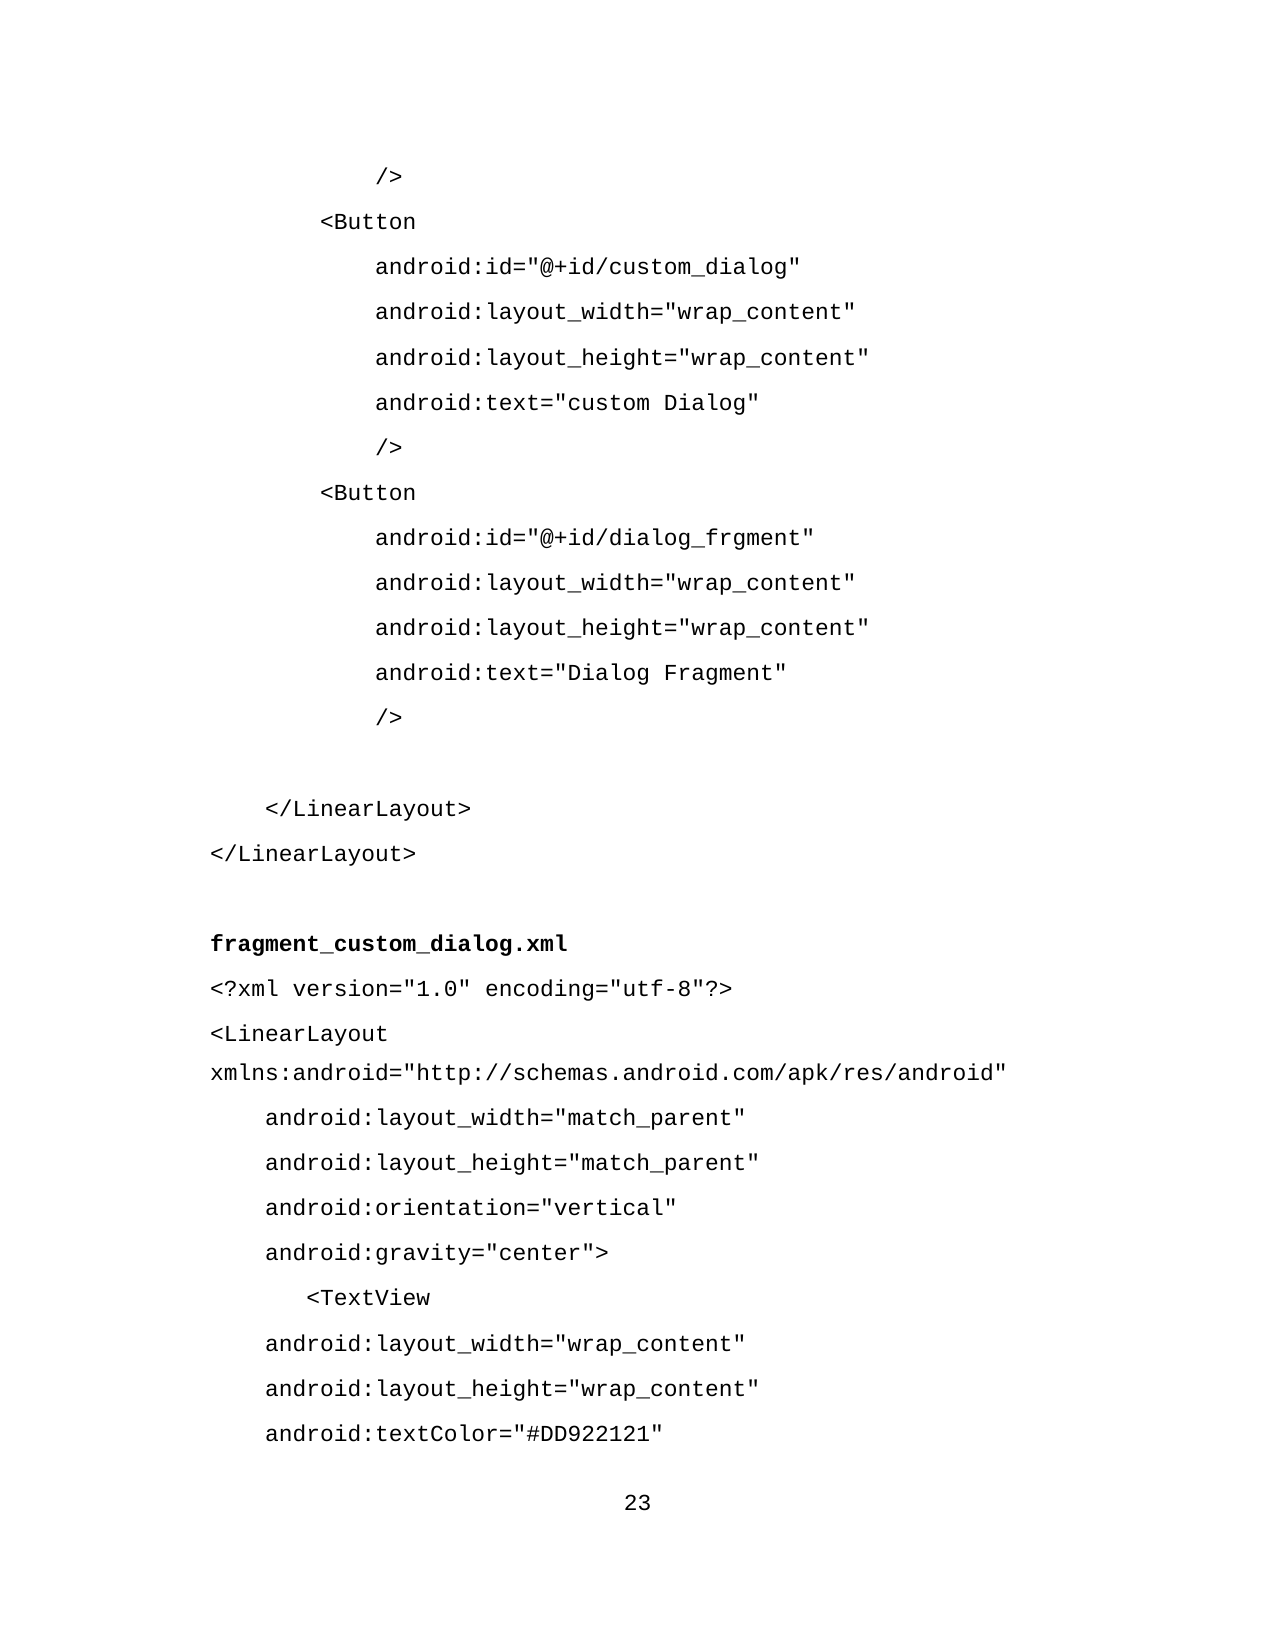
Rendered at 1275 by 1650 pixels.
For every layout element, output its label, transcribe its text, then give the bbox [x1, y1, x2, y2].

text android:layout_width="wrap_content" [210, 1332, 1125, 1358]
text </LinearLayout> [210, 842, 1125, 868]
text <?xml version="1.0" encoding="utf-8"?> [210, 977, 1125, 1003]
text android:orientation="vertical" [210, 1197, 1125, 1222]
text <TextView [210, 1287, 1125, 1313]
text android:layout_height="wrap_content" [210, 346, 1125, 372]
text android:gravity="center"> [210, 1242, 1125, 1268]
text android:textColor="#DD922121" [210, 1422, 1125, 1448]
text android:text="custom Dialog" [210, 391, 1125, 417]
text android:layout_width="wrap_content" [210, 301, 1125, 327]
text /> [210, 707, 1125, 733]
text <Button [210, 211, 1125, 236]
text <Button [210, 481, 1125, 507]
text /> [210, 436, 1125, 462]
text android:layout_width="wrap_content" [210, 571, 1125, 597]
text /> [210, 165, 1125, 191]
text android:layout_width="match_parent" [210, 1106, 1125, 1132]
text android:id="@+id/custom_dialog" [210, 256, 1125, 282]
text </LinearLayout> [210, 797, 1125, 823]
text android:id="@+id/dialog_frgment" [210, 526, 1125, 552]
text android:layout_height="wrap_content" [210, 1377, 1125, 1403]
text fragment_custom_dialog.xml [210, 932, 1125, 958]
text android:text="Dialog Fragment" [210, 662, 1125, 687]
text android:layout_height="match_parent" [210, 1151, 1125, 1177]
text android:layout_height="wrap_content" [210, 616, 1125, 642]
text <LinearLayout xmlns:android="http://schemas.android.com/apk/res/android" [210, 1022, 1125, 1087]
